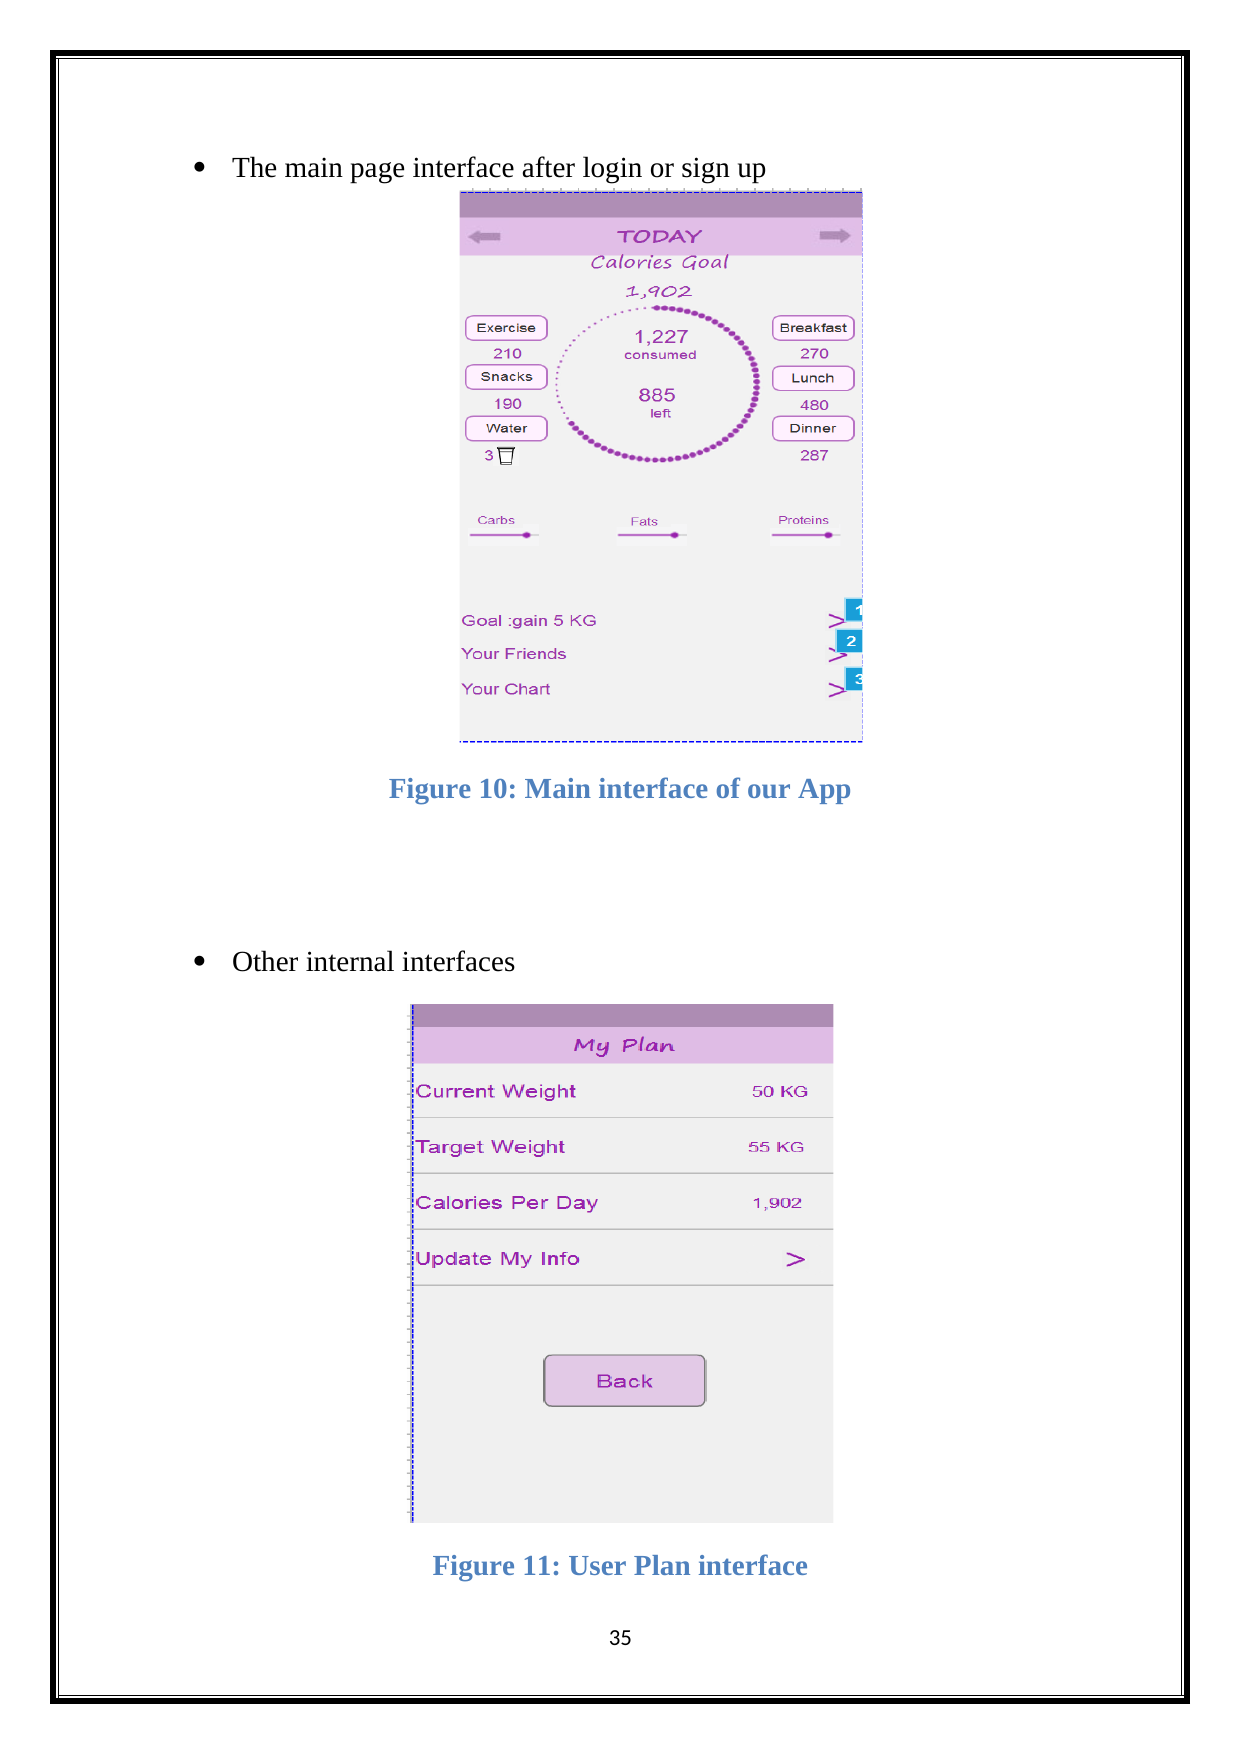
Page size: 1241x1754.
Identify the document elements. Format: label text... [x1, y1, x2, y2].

text Figure 10: Main interface of our App [150, 771, 1090, 805]
list Other internal interfaces [194, 944, 1090, 978]
picture [459, 188, 863, 747]
list The main page interface after login or sign up [194, 150, 1090, 184]
picture [406, 1004, 834, 1523]
text Figure 11: User Plan interface [150, 1548, 1090, 1581]
